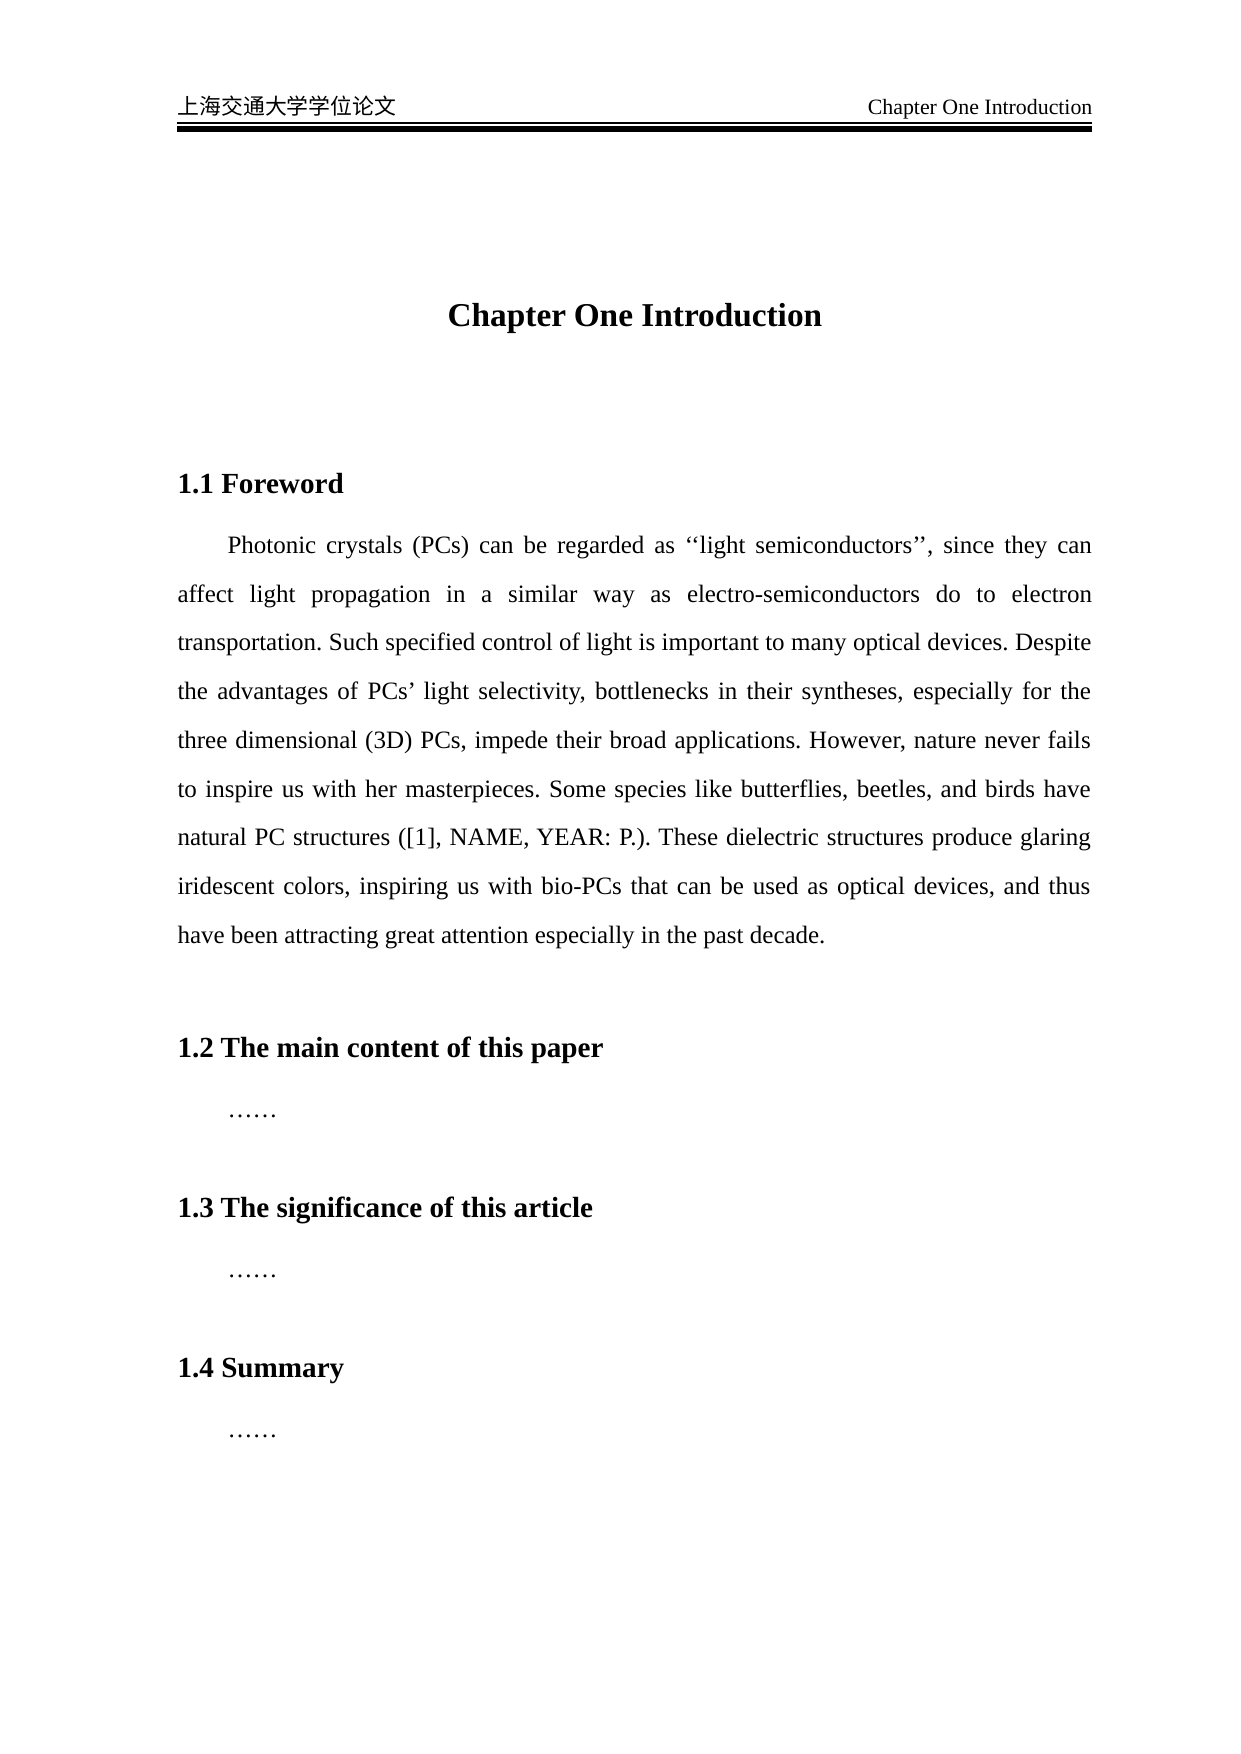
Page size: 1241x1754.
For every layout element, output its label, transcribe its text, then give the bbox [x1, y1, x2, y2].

text …… [177, 1252, 1092, 1285]
text …… [177, 1412, 1092, 1445]
text …… [177, 1092, 1092, 1125]
subtitle 1.3 The significance of this article [177, 1175, 1092, 1240]
subtitle 1.4 Summary [177, 1335, 1092, 1400]
subtitle 1.2 The main content of this paper [177, 1015, 1092, 1080]
subtitle Chapter One Introduction [177, 282, 1092, 347]
subtitle 1.1 Foreword [177, 451, 1092, 516]
text Photonic crystals (PCs) can be regarded as ‘‘light semiconductors’’, since they can affect light propagation in a similar way as electro-semiconductors do to electron transportation. Such specified control of light is important to many optical devices. Despite the advantages of PCs’ light selectivity, bottlenecks in their syntheses, especially for the three dimensional (3D) PCs, impede their broad applications. However, nature never fails to inspire us with her masterpieces. Some species like butterflies, beetles, and birds have natural PC structures ([1], NAME, YEAR: P.). These dielectric structures produce glaring iridescent colors, inspiring us with bio-PCs that can be used as optical devices, and thus have been attracting great attention especially in the past decade. [177, 528, 1092, 951]
